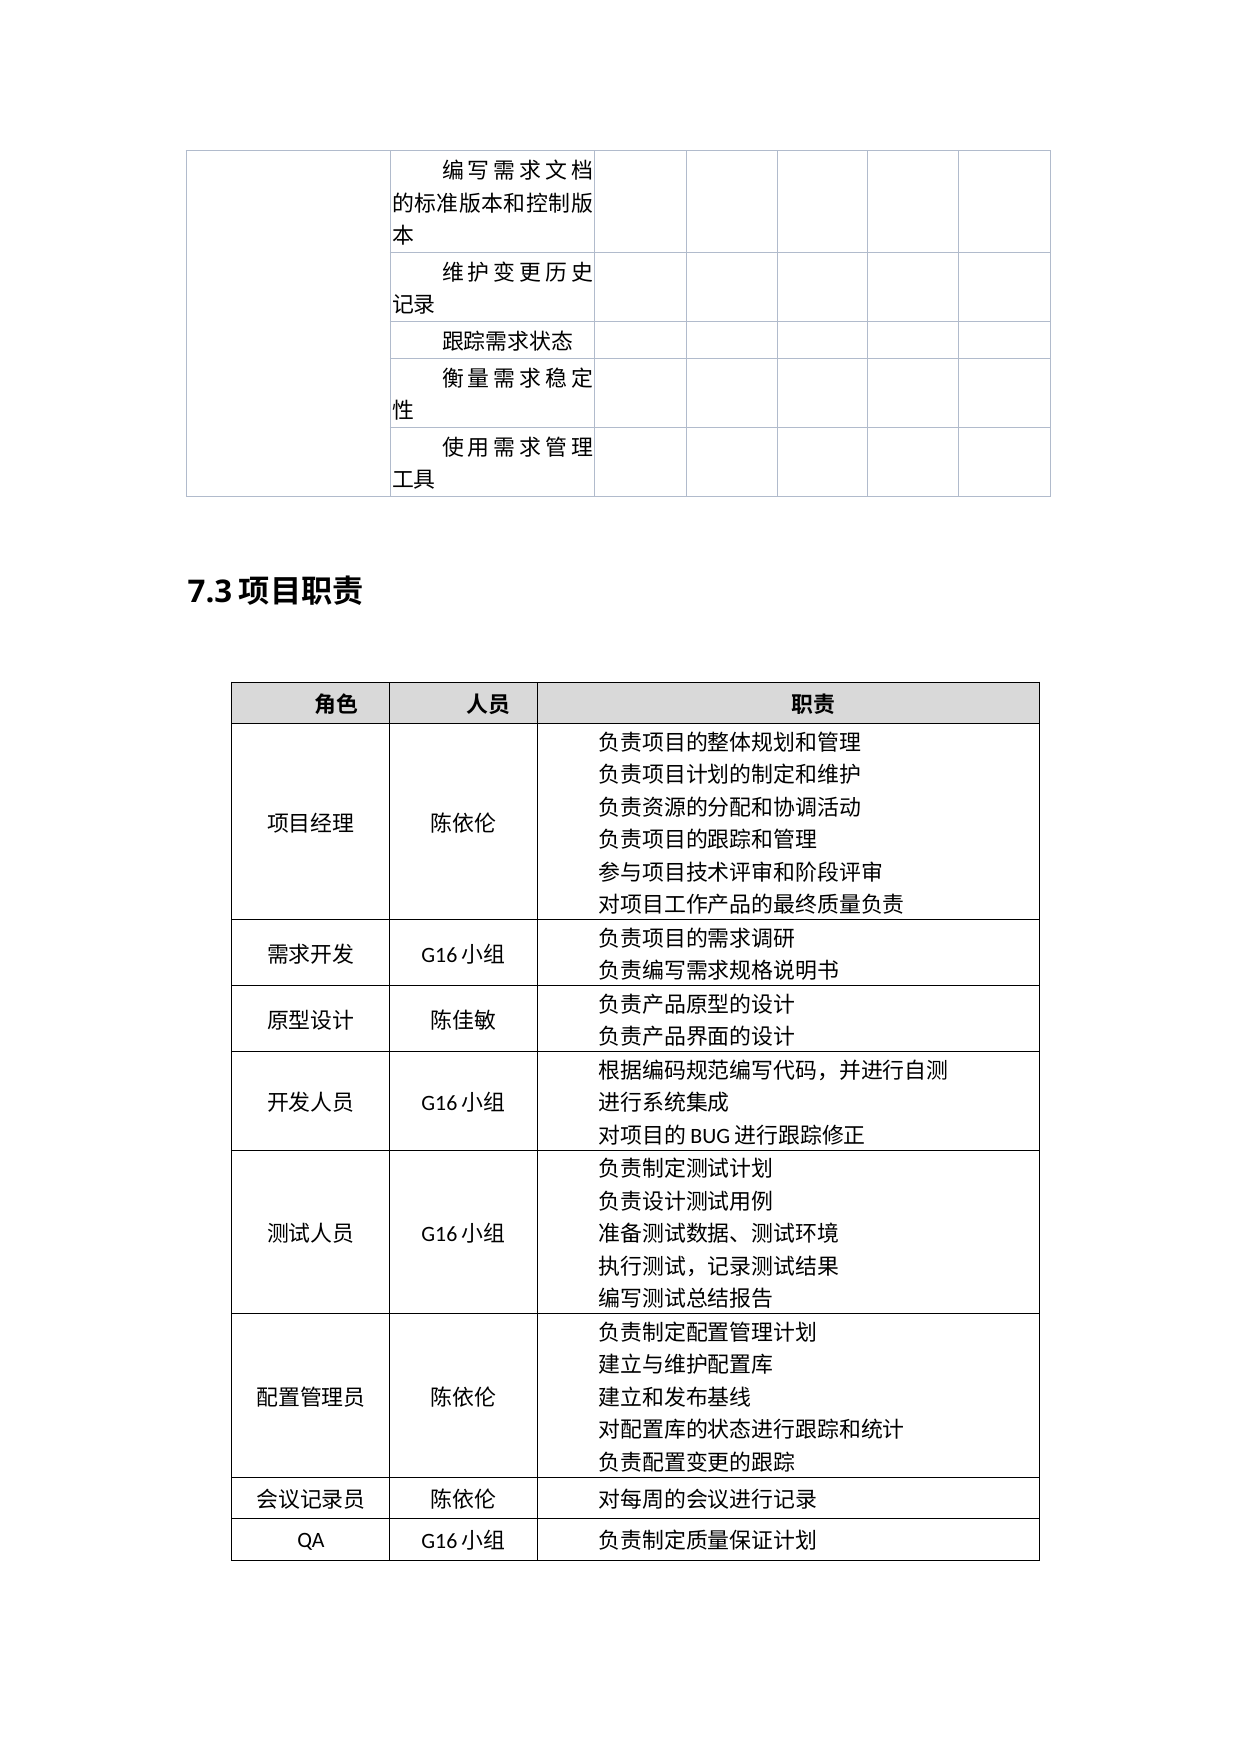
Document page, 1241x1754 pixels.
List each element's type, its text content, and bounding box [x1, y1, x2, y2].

table_cell [868, 253, 958, 321]
table_cell 需求开发 [232, 920, 389, 985]
table_cell [687, 428, 777, 496]
table_cell [687, 322, 777, 357]
subtitle 7.3项目职责 [187, 556, 1053, 621]
table_cell 陈依伦 [390, 1478, 537, 1518]
table_cell 衡量需求稳定性 [391, 359, 594, 427]
table_cell [868, 428, 958, 496]
table_cell 陈佳敏 [390, 986, 537, 1051]
table_cell 负责产品原型的设计 负责产品界面的设计 [538, 986, 1039, 1051]
table_cell 原型设计 [232, 986, 389, 1051]
table_cell [959, 151, 1050, 252]
table_cell 编写需求文档的标准版本和控制版本 [391, 151, 594, 252]
table_cell [868, 322, 958, 357]
table_cell [959, 253, 1050, 321]
table_cell G16小组 [390, 1052, 537, 1150]
table_header 人员 [390, 683, 537, 723]
table_cell G16小组 [390, 920, 537, 985]
table_cell 负责项目的整体规划和管理 负责项目计划的制定和维护 负责资源的分配和协调活动 负责项目的跟踪和管理 参与项目技术评审和阶段评审 对项目工作产品的最终质量负责 [538, 724, 1039, 919]
table_cell 陈依伦 [390, 1314, 537, 1477]
table_cell 负责制定质量保证计划 对项目进展、风险和问题进行跟踪和监控 [538, 1519, 1039, 1559]
table_cell 负责制定配置管理计划 建立与维护配置库 建立和发布基线 对配置库的状态进行跟踪和统计 负责配置变更的跟踪 [538, 1314, 1039, 1477]
table_cell [595, 428, 686, 496]
table_cell [687, 151, 777, 252]
table_cell [868, 151, 958, 252]
table_cell 项目经理 [232, 724, 389, 919]
table_cell 使用需求管理工具 [391, 428, 594, 496]
table_header 角色 [232, 683, 389, 723]
table_cell [687, 253, 777, 321]
table_header 职责 [538, 683, 1039, 723]
table_cell 负责项目的需求调研 负责编写需求规格说明书 [538, 920, 1039, 985]
table_cell 对每周的会议进行记录 [538, 1478, 1039, 1518]
table_cell QA [232, 1519, 389, 1559]
table_cell 测试人员 [232, 1151, 389, 1313]
table_cell [959, 322, 1050, 357]
table_cell [595, 322, 686, 357]
table_cell 跟踪需求状态 [391, 322, 594, 357]
table_cell [595, 359, 686, 427]
table_cell [687, 359, 777, 427]
table_cell [868, 359, 958, 427]
table_cell 配置管理员 [232, 1314, 389, 1477]
table_cell [959, 428, 1050, 496]
table_cell [778, 253, 867, 321]
table_cell 会议记录员 [232, 1478, 389, 1518]
table_cell 负责制定测试计划 负责设计测试用例 准备测试数据、测试环境 执行测试，记录测试结果 编写测试总结报告 [538, 1151, 1039, 1313]
table_cell [778, 322, 867, 357]
table_cell 陈依伦 [390, 724, 537, 919]
table_cell 根据编码规范编写代码，并进行自测 进行系统集成 对项目的BUG进行跟踪修正 [538, 1052, 1039, 1150]
table_cell G16小组 [390, 1519, 537, 1559]
table_cell [778, 428, 867, 496]
table_cell [959, 359, 1050, 427]
table_cell [778, 359, 867, 427]
table_cell 开发人员 [232, 1052, 389, 1150]
table_cell 维护变更历史记录 [391, 253, 594, 321]
table_cell [778, 151, 867, 252]
table_cell [595, 253, 686, 321]
table_cell [595, 151, 686, 252]
table_cell G16小组 [390, 1151, 537, 1313]
